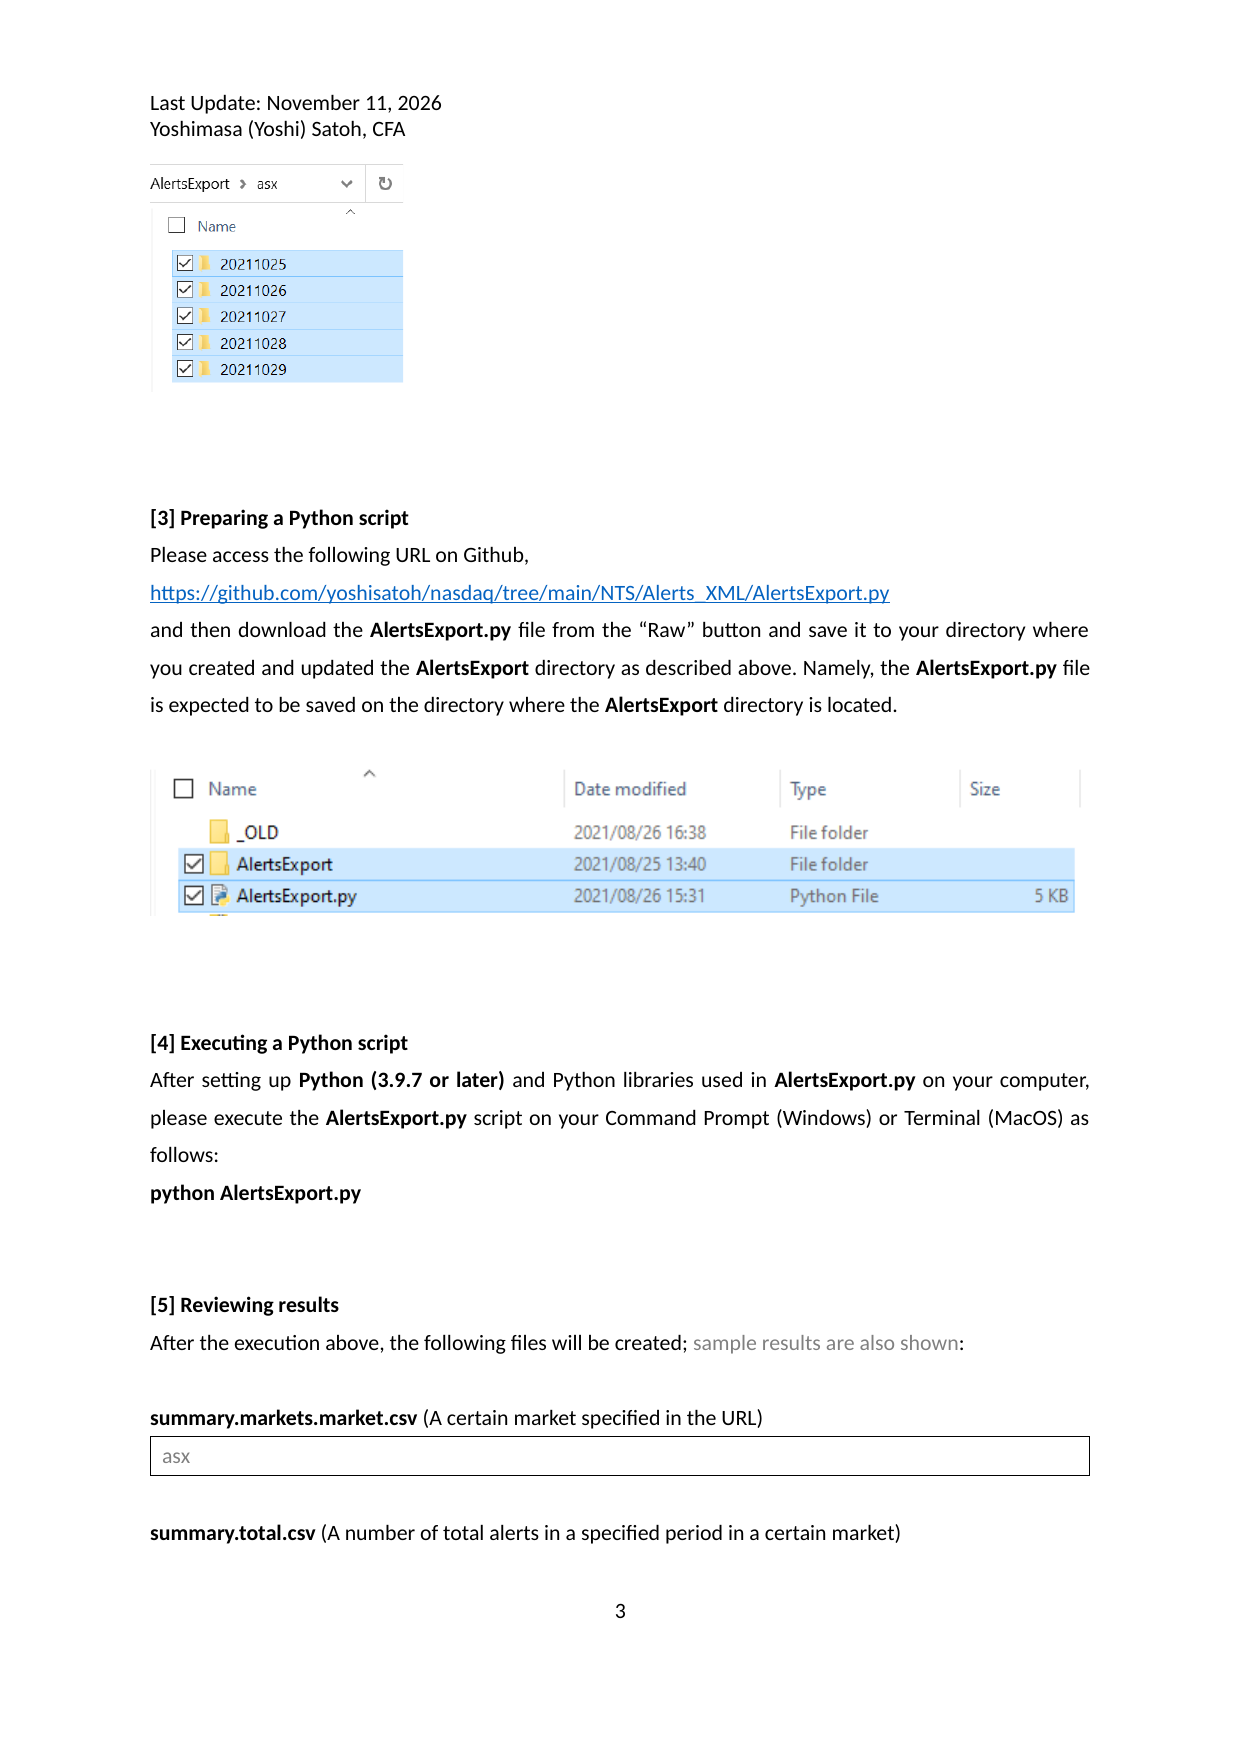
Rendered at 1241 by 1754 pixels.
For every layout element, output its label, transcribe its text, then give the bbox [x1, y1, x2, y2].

text After setting up Python (3.9.7 or later) and Python libraries used in AlertsExport.py on your computer, please execute the AlertsExport.py script on your Command Prompt (Windows) or Terminal (MacOS) as follows: [150, 1061, 1090, 1174]
text After the execution above, the following files will be created; sample results are also shown: [150, 1324, 1090, 1361]
text summary.markets.market.csv (A certain market specified in the URL) [150, 1399, 1090, 1436]
text Please access the following URL on Github, [150, 536, 1090, 574]
text and then download the AlertsExport.py file from the “Raw” button and save it to your directory where you created and updated the AlertsExport directory as described above. Namely, the AlertsExport.py file is expected to be saved on the directory where the AlertsExport directory is located. [150, 611, 1090, 724]
text [5] Reviewing results [150, 1286, 1090, 1324]
picture [150, 161, 404, 392]
table_header asx [151, 1437, 1089, 1475]
text [3] Preparing a Python script [150, 499, 1090, 536]
text python AlertsExport.py [150, 1174, 1090, 1211]
text https://github.com/yoshisatoh/nasdaq/tree/main/NTS/Alerts_XML/AlertsExport.py [150, 574, 1090, 611]
picture [150, 761, 1090, 916]
text summary.total.csv (A number of total alerts in a specified period in a certain market) [150, 1513, 1090, 1551]
text [4] Executing a Python script [150, 1024, 1090, 1061]
